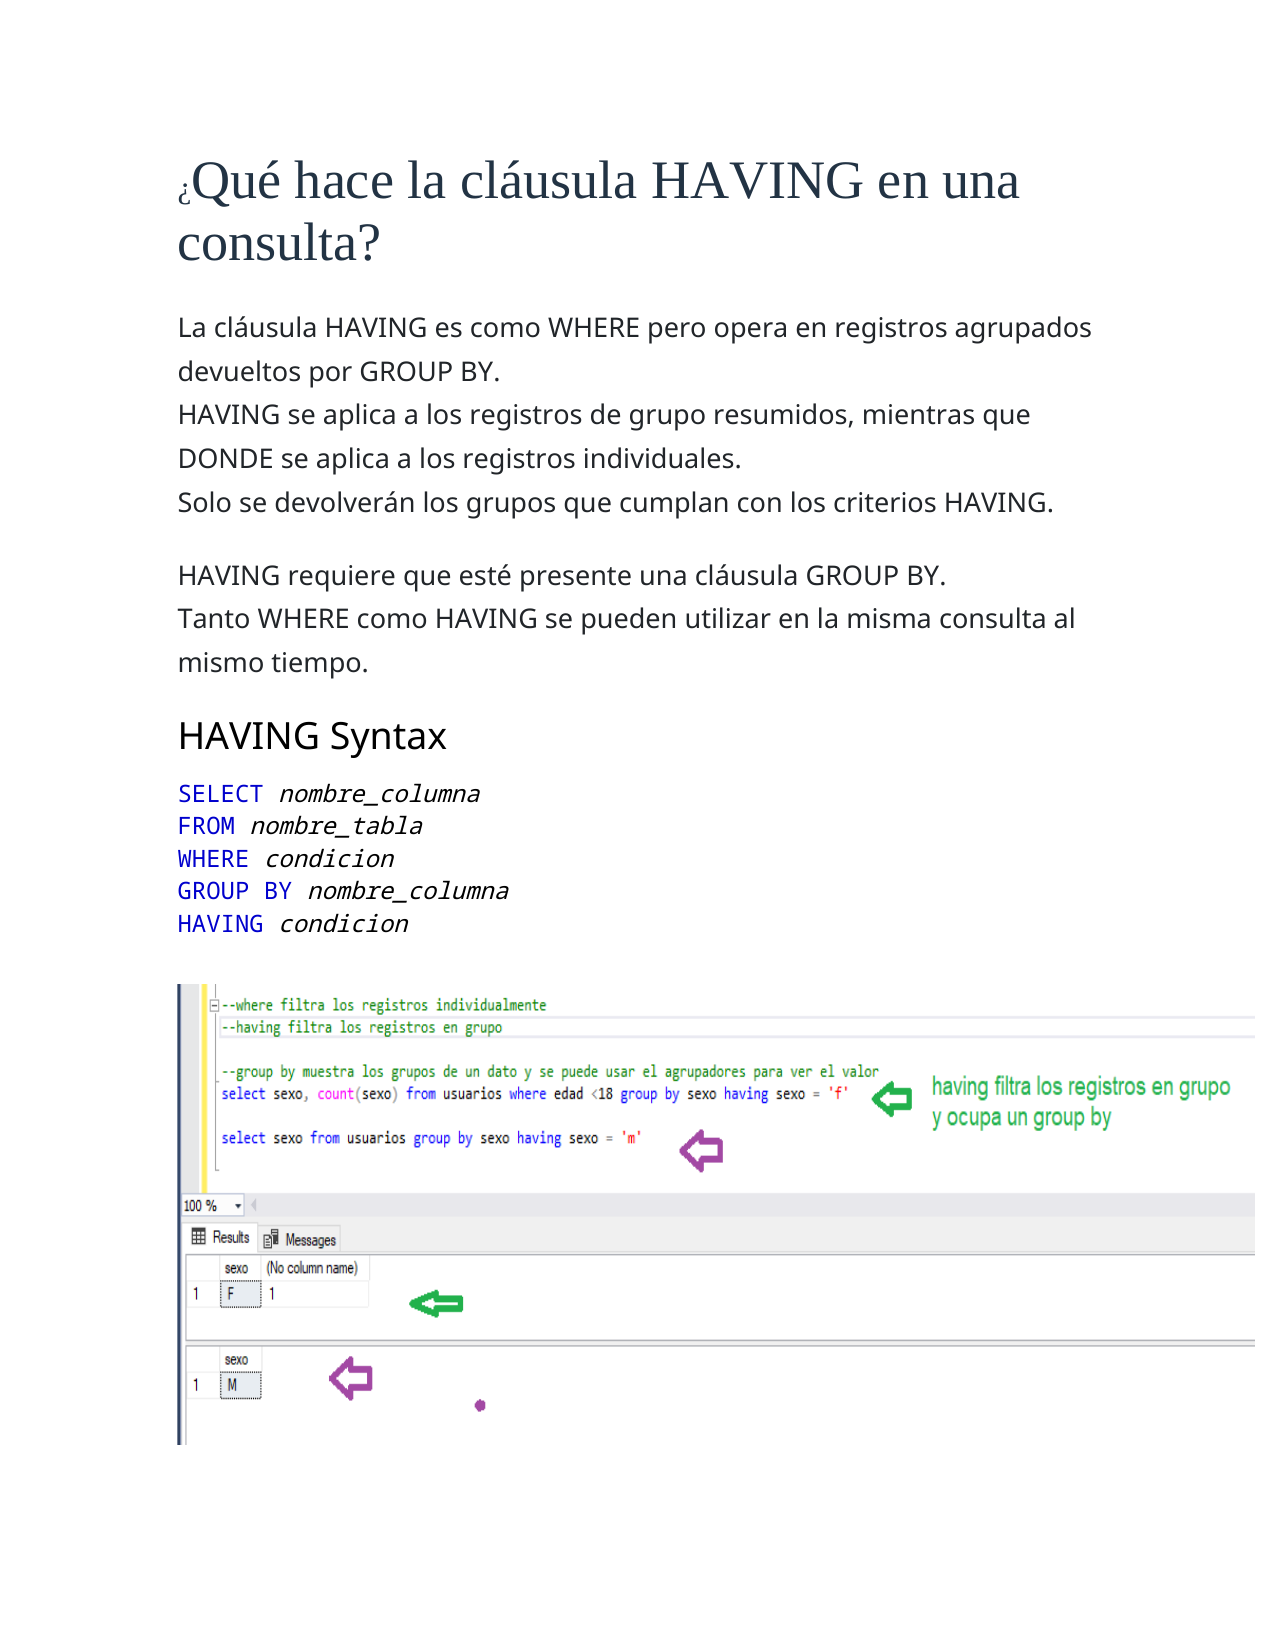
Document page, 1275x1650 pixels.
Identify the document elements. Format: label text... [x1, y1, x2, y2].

text La cláusula HAVING es como WHERE pero opera en registros agrupados devueltos por GROUP BY. HAVING se aplica a los registros de grupo resumidos, mientras que DONDE se aplica a los registros individuales. Solo se devolverán los grupos que cumplan con los criterios HAVING. [177, 301, 1098, 520]
text SELECT nombre_columna FROM nombre_tabla WHERE condicion GROUP BY nombre_columna HAVING condicion [177, 776, 1098, 967]
picture [177, 984, 1255, 1445]
text ¿Qué hace la cláusula HAVING en una consulta? [177, 148, 1098, 272]
text HAVING Syntax [177, 710, 1098, 761]
text HAVING requiere que esté presente una cláusula GROUP BY. Tanto WHERE como HAVING se pueden utilizar en la misma consulta al mismo tiempo. [177, 549, 1098, 681]
